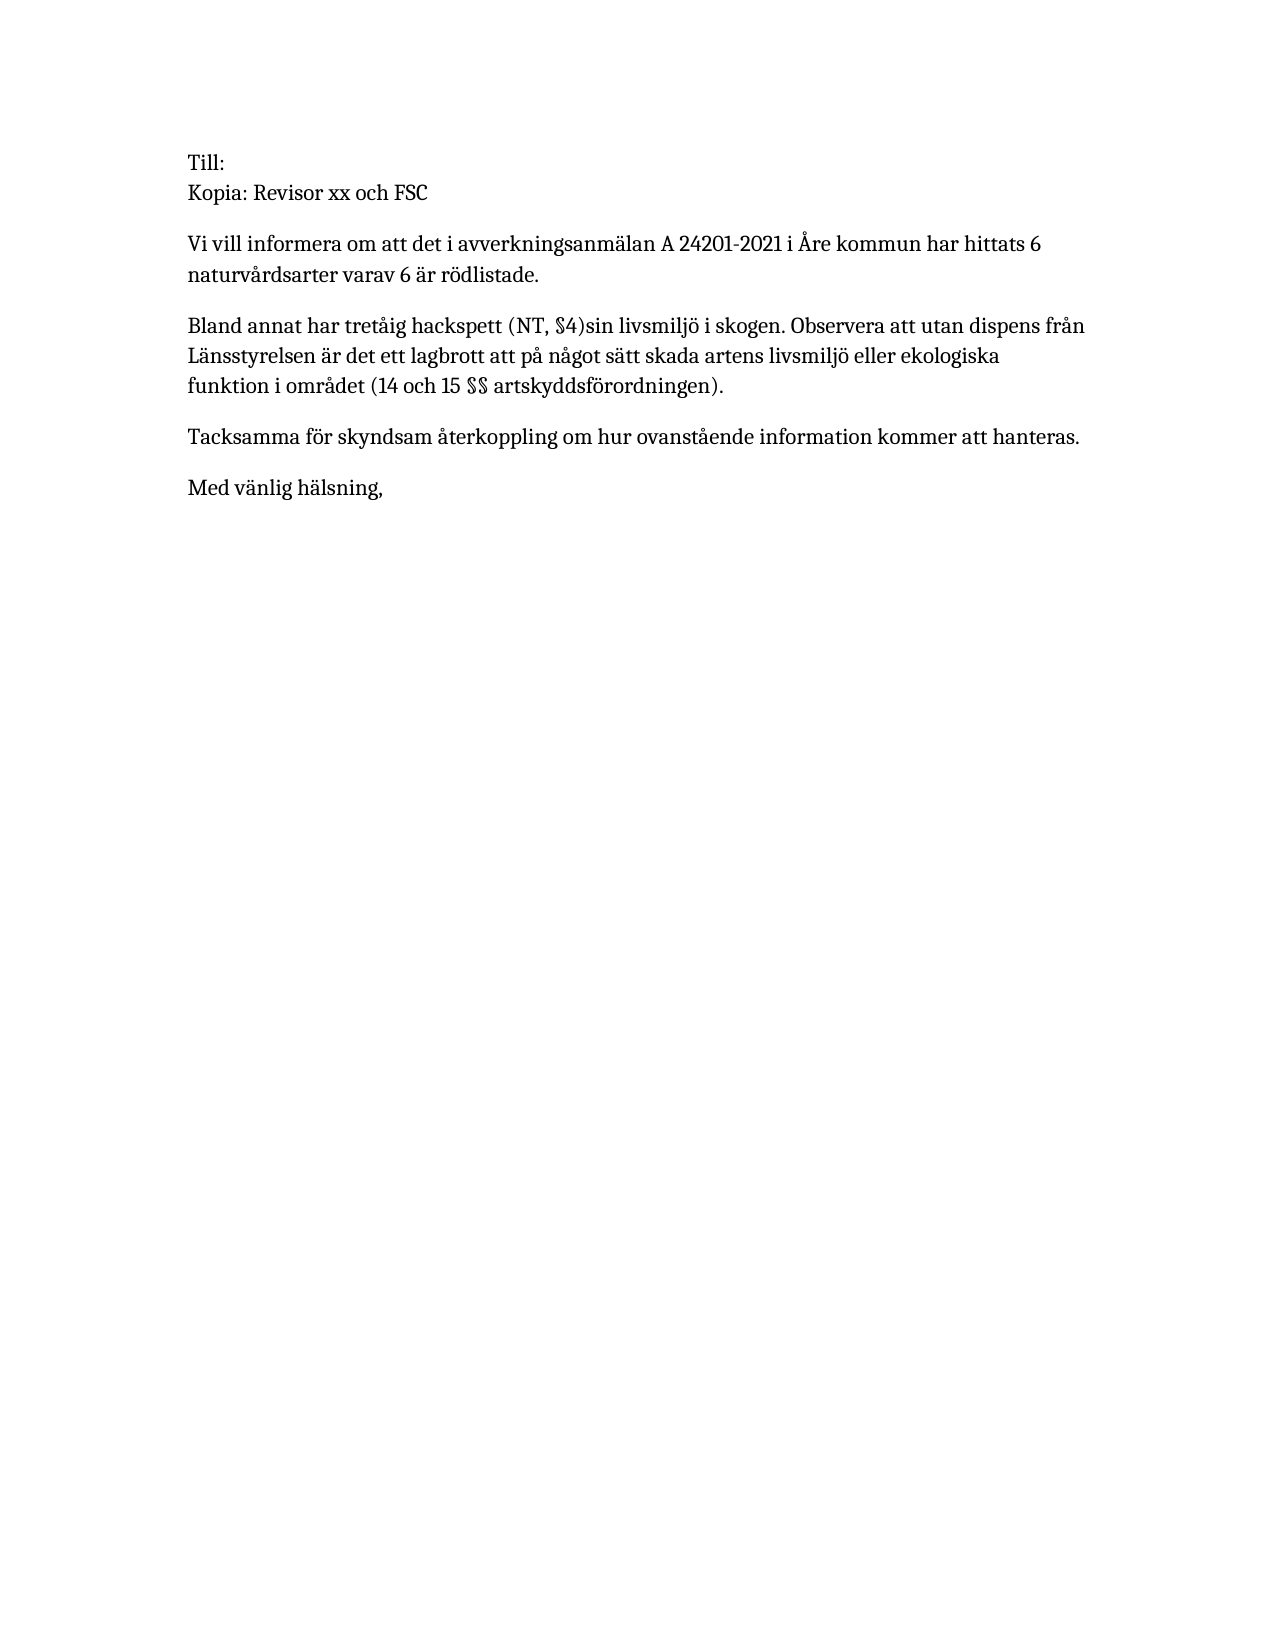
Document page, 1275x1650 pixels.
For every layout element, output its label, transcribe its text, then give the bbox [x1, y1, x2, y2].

text Vi vill informera om att det i avverkningsanmälan A 24201-2021 i Åre kommun har hittats 6 naturvårdsarter varav 6 är rödlistade. [187, 231, 1087, 288]
text Tacksamma för skyndsam återkoppling om hur ovanstående information kommer att hanteras. [187, 424, 1087, 450]
text Med vänlig hälsning, [187, 475, 1087, 532]
text Till: Kopia: Revisor xx och FSC [187, 150, 1087, 207]
text Bland annat har tretåig hackspett (NT, §4)sin livsmiljö i skogen. Observera att utan dispens från Länsstyrelsen är det ett lagbrott att på något sätt skada artens livsmiljö eller ekologiska funktion i området (14 och 15 §§ artskyddsförordningen). [187, 312, 1087, 399]
